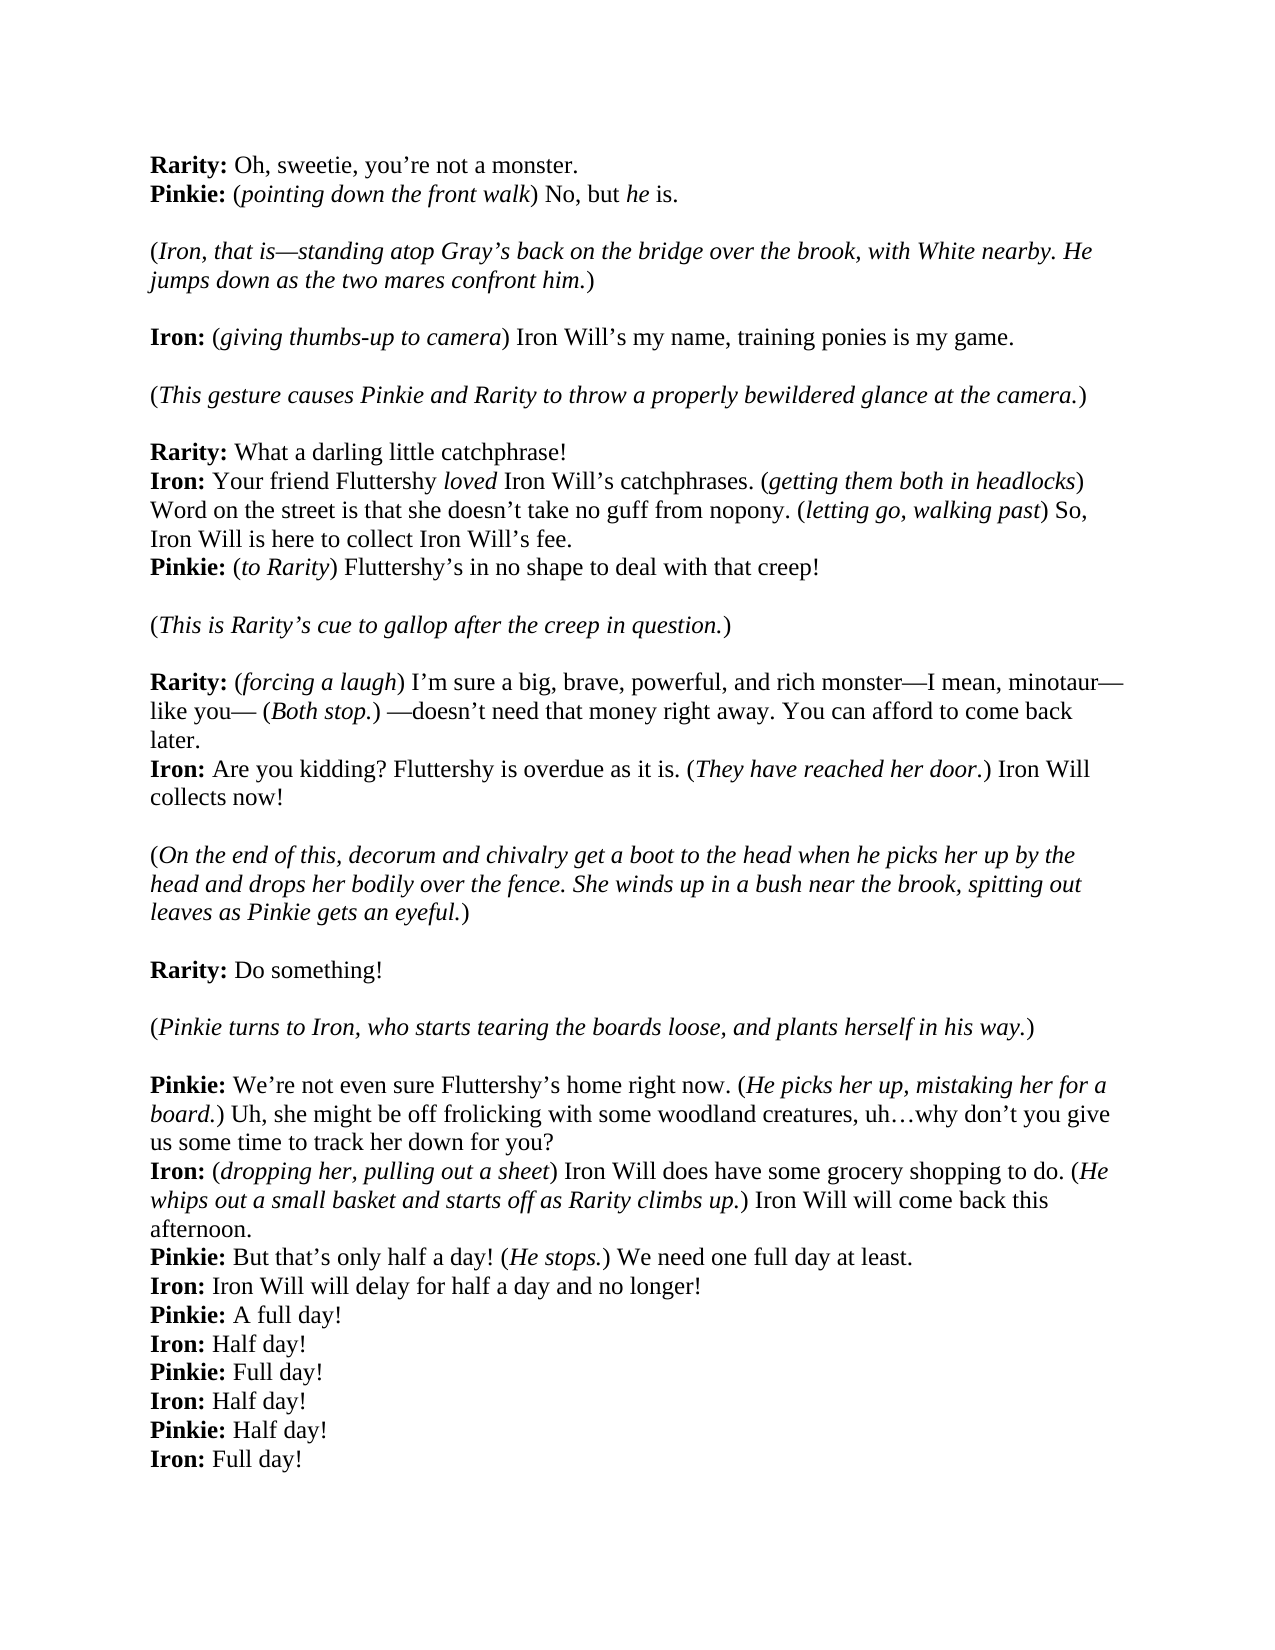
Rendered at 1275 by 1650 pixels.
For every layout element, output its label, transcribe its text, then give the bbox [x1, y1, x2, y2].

text Iron: Are you kidding? Fluttershy is overdue as it is. (They have reached her door.) Iron Will collects now! [150, 754, 1125, 811]
text Iron: Your friend Fluttershy loved Iron Will’s catchphrases. (getting them both in headlocks) Word on the street is that she doesn’t take no guff from nopony. (letting go, walking past) So, Iron Will is here to collect Iron Will’s fee. [150, 466, 1125, 552]
text Iron: (dropping her, pulling out a sheet) Iron Will does have some grocery shopping to do. (He whips out a small basket and starts off as Rarity climbs up.) Iron Will will come back this afternoon. [150, 1156, 1125, 1242]
text Iron: (giving thumbs-up to camera) Iron Will’s my name, training ponies is my game. [150, 322, 1125, 351]
text Pinkie: (to Rarity) Fluttershy’s in no shape to deal with that creep! [150, 552, 1125, 581]
text Pinkie: But that’s only half a day! (He stops.) We need one full day at least. [150, 1242, 1125, 1271]
text Pinkie: Half day! [150, 1415, 1125, 1444]
text Iron: Iron Will will delay for half a day and no longer! [150, 1271, 1125, 1300]
text Iron: Half day! [150, 1386, 1125, 1415]
text Pinkie: We’re not even sure Fluttershy’s home right now. (He picks her up, mistaking her for a board.) Uh, she might be off frolicking with some woodland creatures, uh…why don’t you give us some time to track her down for you? [150, 1070, 1125, 1156]
text (Iron, that is—standing atop Gray’s back on the bridge over the brook, with White nearby. He jumps down as the two mares confront him.) [150, 236, 1125, 294]
text (This is Rarity’s cue to gallop after the creep in question.) [150, 610, 1125, 639]
text Pinkie: A full day! [150, 1300, 1125, 1329]
text Iron: Full day! [150, 1444, 1125, 1472]
text Pinkie: (pointing down the front walk) No, but he is. [150, 179, 1125, 207]
text Rarity: Do something! [150, 955, 1125, 984]
text Iron: Half day! [150, 1329, 1125, 1357]
text Rarity: What a darling little catchphrase! [150, 437, 1125, 466]
text Pinkie: Full day! [150, 1357, 1125, 1386]
text (This gesture causes Pinkie and Rarity to throw a properly bewildered glance at the camera.) [150, 380, 1125, 409]
text (On the end of this, decorum and chivalry get a boot to the head when he picks her up by the head and drops her bodily over the fence. She winds up in a bush near the brook, spitting out leaves as Pinkie gets an eyeful.) [150, 840, 1125, 926]
text Rarity: (forcing a laugh) I’m sure a big, brave, powerful, and rich monster—I mean, minotaur—like you— (Both stop.) —doesn’t need that money right away. You can afford to come back later. [150, 667, 1125, 754]
text Rarity: Oh, sweetie, you’re not a monster. [150, 150, 1125, 179]
text (Pinkie turns to Iron, who starts tearing the boards loose, and plants herself in his way.) [150, 1012, 1125, 1041]
